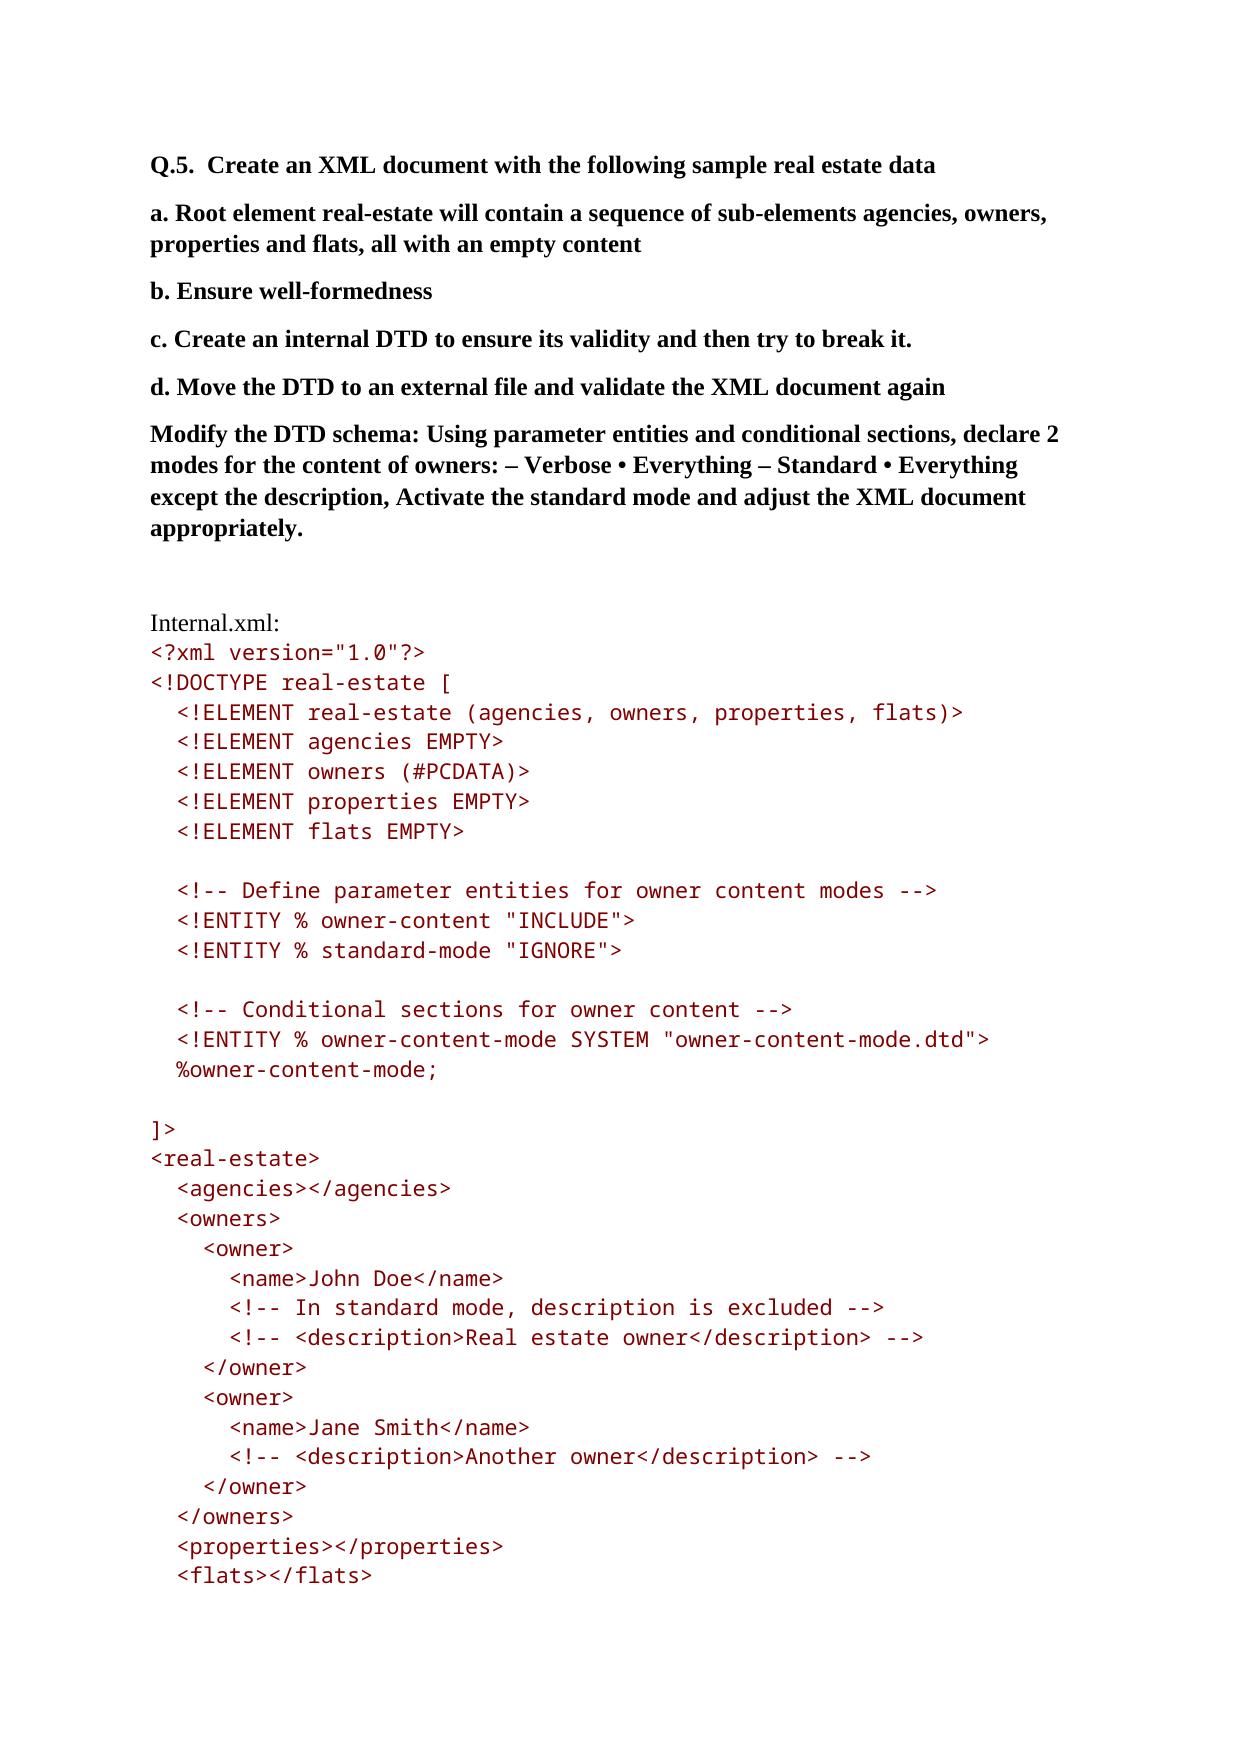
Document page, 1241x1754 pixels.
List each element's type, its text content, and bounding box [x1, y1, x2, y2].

text a. Root element real-estate will contain a sequence of sub-elements agencies, owners, properties and flats, all with an empty content [150, 198, 1090, 257]
text <name>Jane Smith</name> [150, 1411, 1090, 1441]
text Modify the DTD schema: Using parameter entities and conditional sections, declare 2 modes for the content of owners: ‒ Verbose • Everything ‒ Standard • Everything except the description, Activate the standard mode and adjust the XML document appropriately. [150, 419, 1090, 541]
text %owner-content-mode; [150, 1054, 1090, 1084]
text <!ELEMENT flats EMPTY> [150, 816, 1090, 845]
text <!ENTITY % owner-content "INCLUDE"> [150, 905, 1090, 935]
text <!ENTITY % standard-mode "IGNORE"> [150, 935, 1090, 964]
text <agencies></agencies> [150, 1173, 1090, 1203]
text <?xml version="1.0"?> [150, 637, 1090, 667]
text <!ELEMENT agencies EMPTY> [150, 726, 1090, 756]
text <owner> [150, 1382, 1090, 1411]
text <!-- Conditional sections for owner content --> [150, 994, 1090, 1024]
text <!ELEMENT owners (#PCDATA)> [150, 756, 1090, 786]
text <!-- <description>Real estate owner</description> --> [150, 1322, 1090, 1352]
text d. Move the DTD to an external file and validate the XML document again [150, 372, 1090, 401]
text <!ELEMENT real-estate (agencies, owners, properties, flats)> [150, 696, 1090, 726]
text <!-- In standard mode, description is excluded --> [150, 1292, 1090, 1322]
text <!-- <description>Another owner</description> --> [150, 1441, 1090, 1471]
text <properties></properties> [150, 1531, 1090, 1560]
text ]> [150, 1113, 1090, 1143]
text </owner> [150, 1352, 1090, 1382]
text b. Ensure well-formedness [150, 276, 1090, 305]
text Internal.xml: [150, 608, 1090, 637]
text <name>John Doe</name> [150, 1262, 1090, 1292]
text <!-- Define parameter entities for owner content modes --> [150, 875, 1090, 905]
text <!ELEMENT properties EMPTY> [150, 786, 1090, 816]
text c. Create an internal DTD to ensure its validity and then try to break it. [150, 324, 1090, 353]
text <real-estate> [150, 1143, 1090, 1173]
text Q.5. Create an XML document with the following sample real estate data [150, 150, 1090, 179]
text <!DOCTYPE real-estate [ [150, 667, 1090, 696]
text <flats></flats> [150, 1560, 1090, 1590]
text </owners> [150, 1501, 1090, 1531]
text <!ENTITY % owner-content-mode SYSTEM "owner-content-mode.dtd"> [150, 1024, 1090, 1054]
text </owner> [150, 1471, 1090, 1501]
text <owner> [150, 1233, 1090, 1262]
text <owners> [150, 1203, 1090, 1233]
